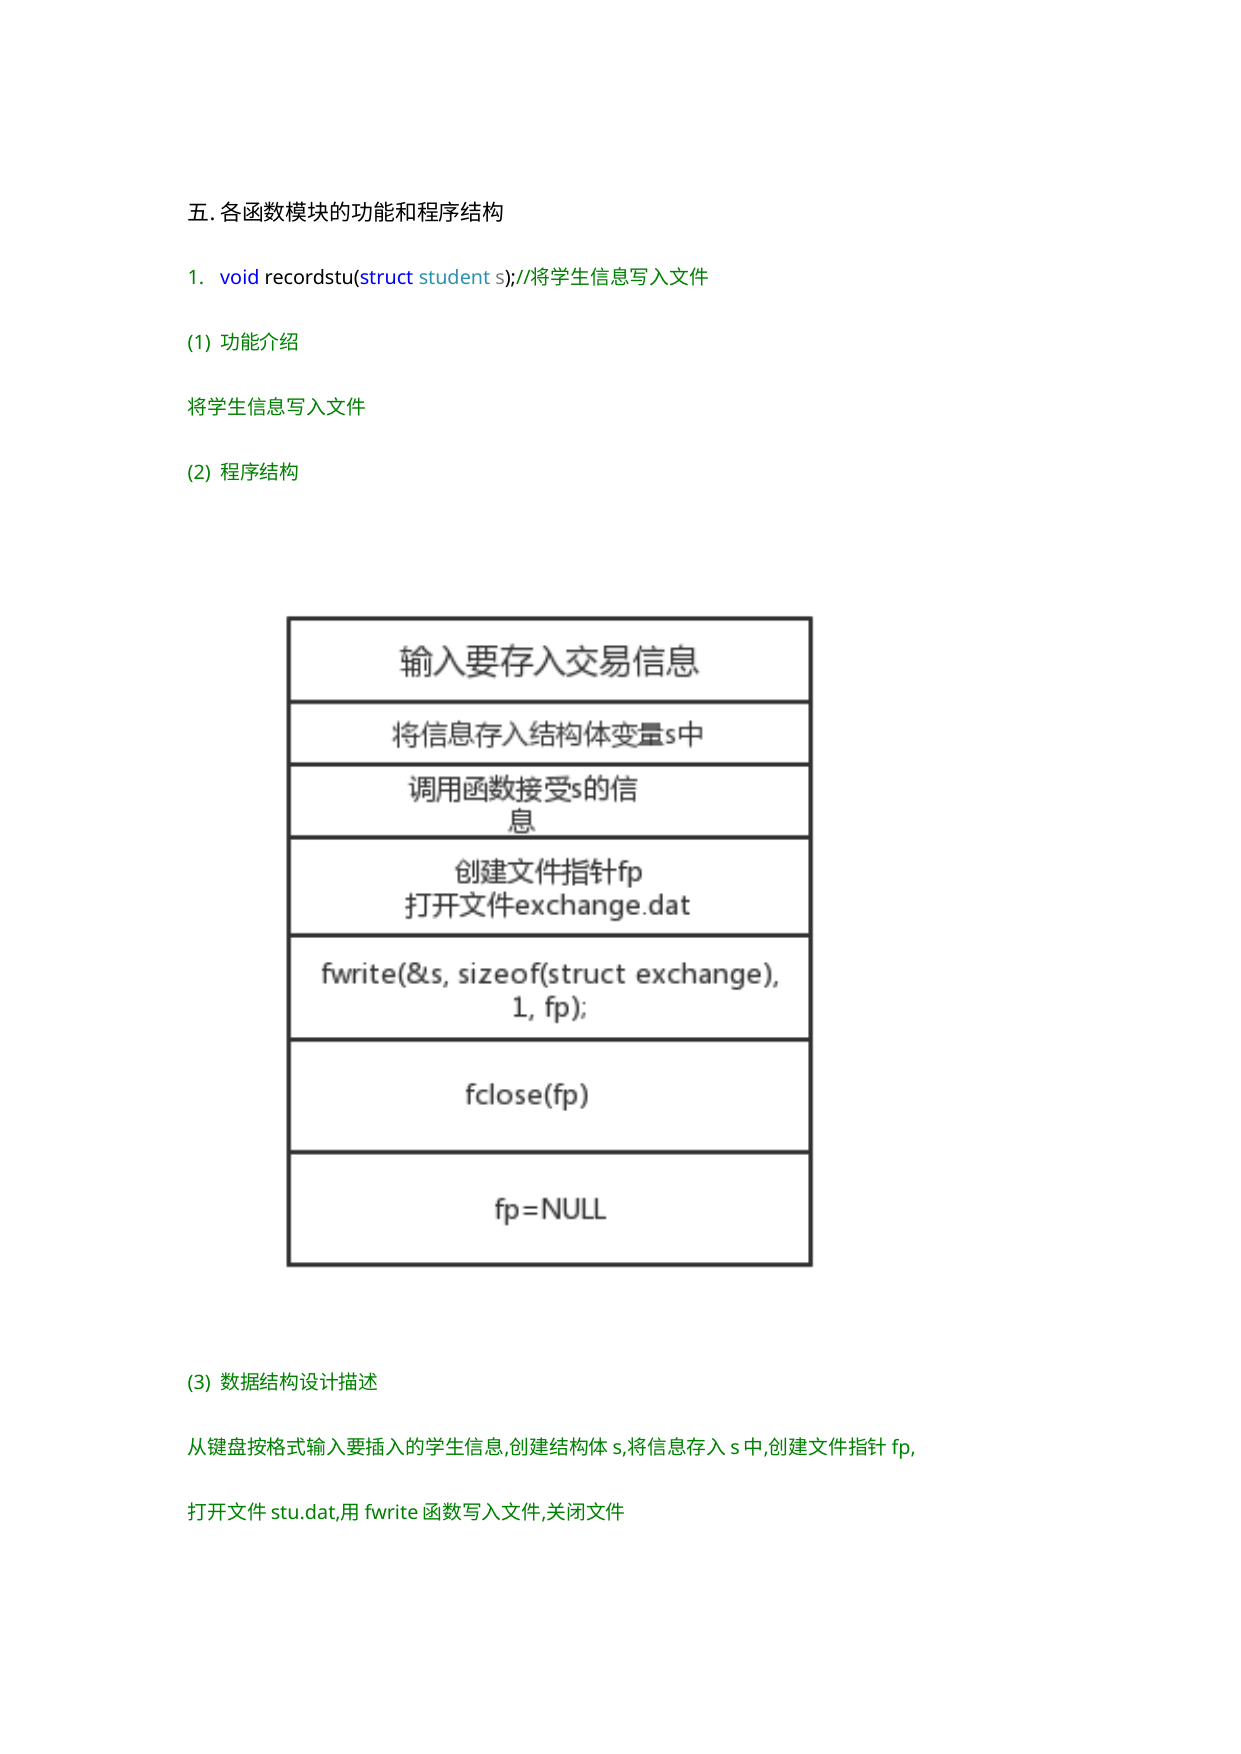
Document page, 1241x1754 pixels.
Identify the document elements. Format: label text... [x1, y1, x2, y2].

list void recordstu(struct student s);//将学生信息写入文件 [187, 259, 1053, 292]
list 数据结构设计描述 [187, 1364, 1053, 1397]
list 功能介绍 [187, 324, 1053, 357]
list 打开文件stu.dat,用fwrite函数写入文件,关闭文件 [187, 1494, 1053, 1527]
list 将学生信息写入文件 [187, 389, 1053, 422]
list 从键盘按格式输入要插入的学生信息,创建结构体s,将信息存入s中,创建文件指针fp, [187, 1429, 1053, 1462]
list 程序结构 [187, 454, 1053, 487]
list 各函数模块的功能和程序结构 [187, 194, 1053, 227]
picture [187, 519, 878, 1332]
